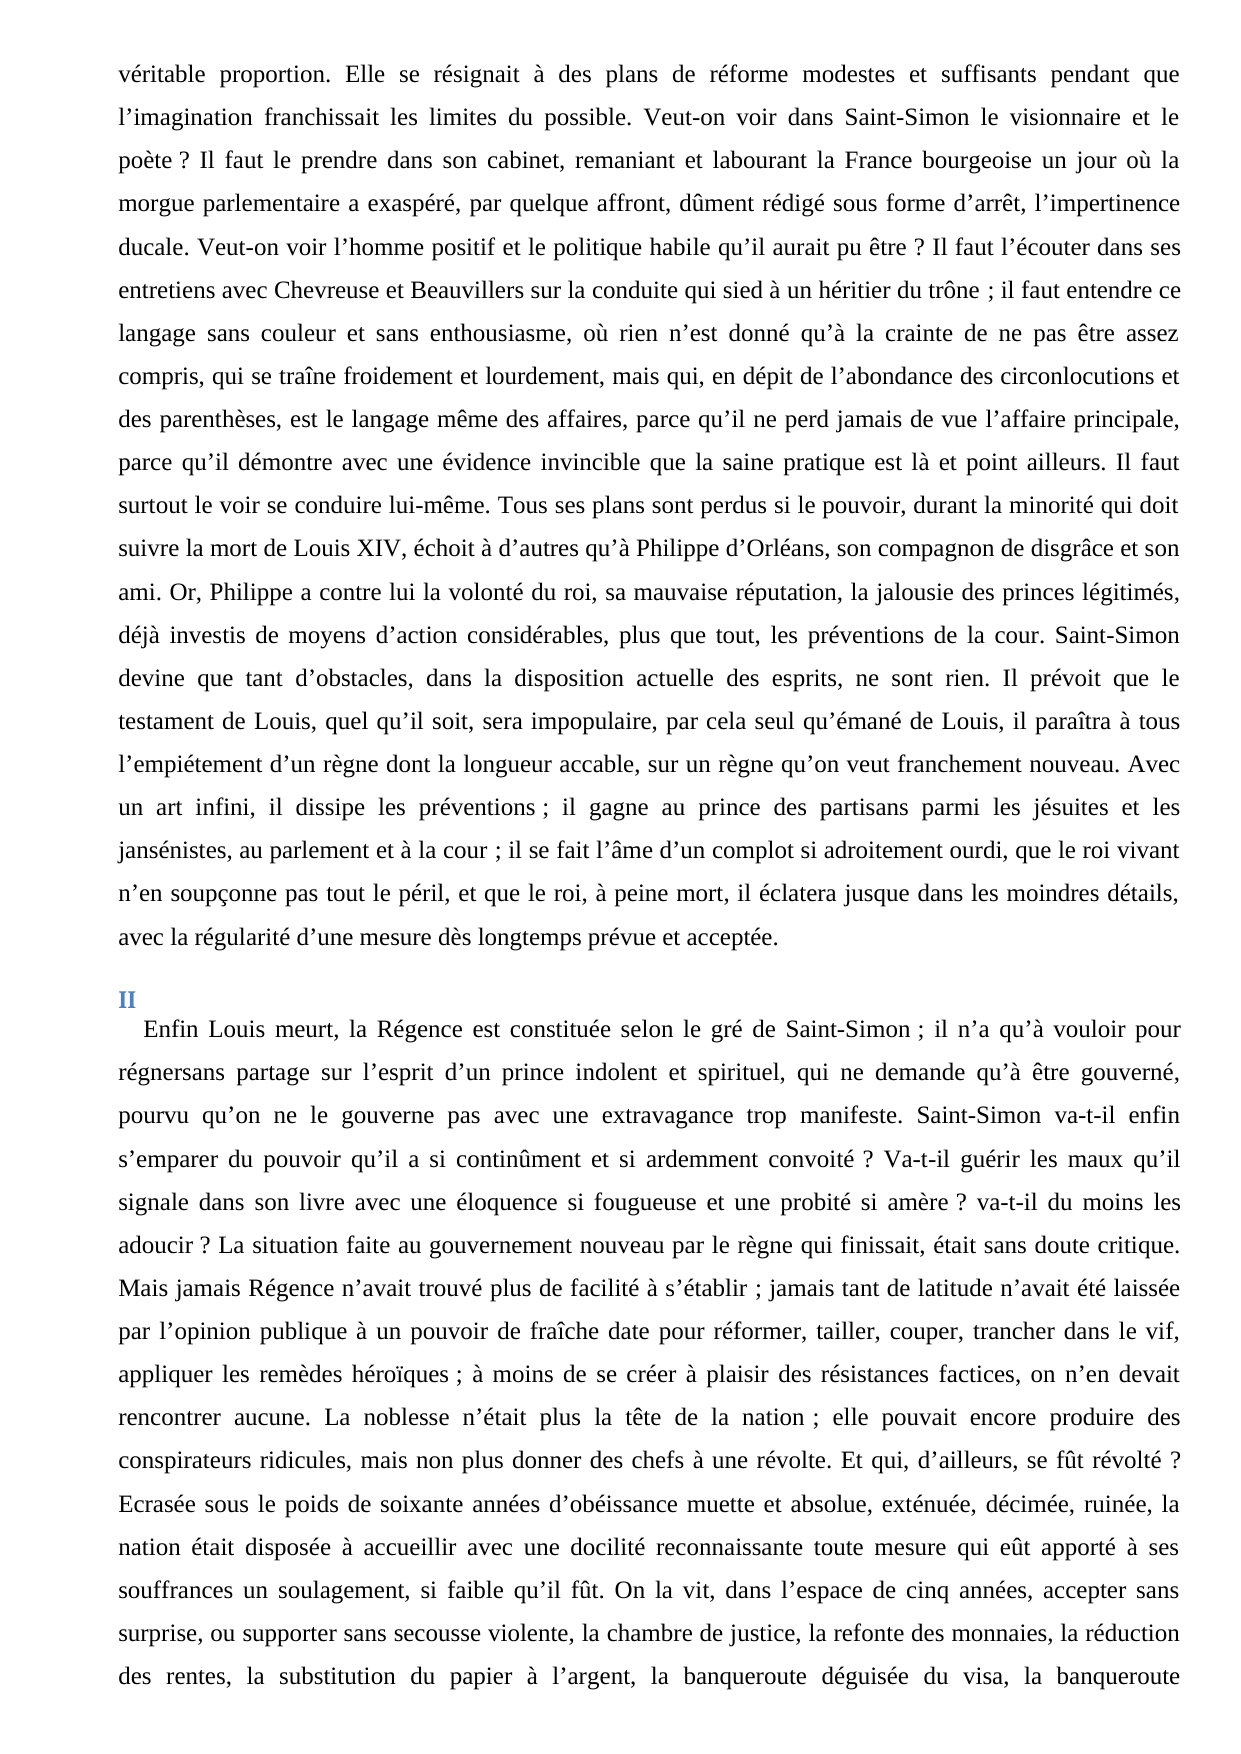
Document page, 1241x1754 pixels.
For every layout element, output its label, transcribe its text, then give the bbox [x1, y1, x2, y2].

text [118, 59, 1181, 950]
subtitle II [118, 986, 1181, 1014]
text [118, 1014, 1181, 1690]
